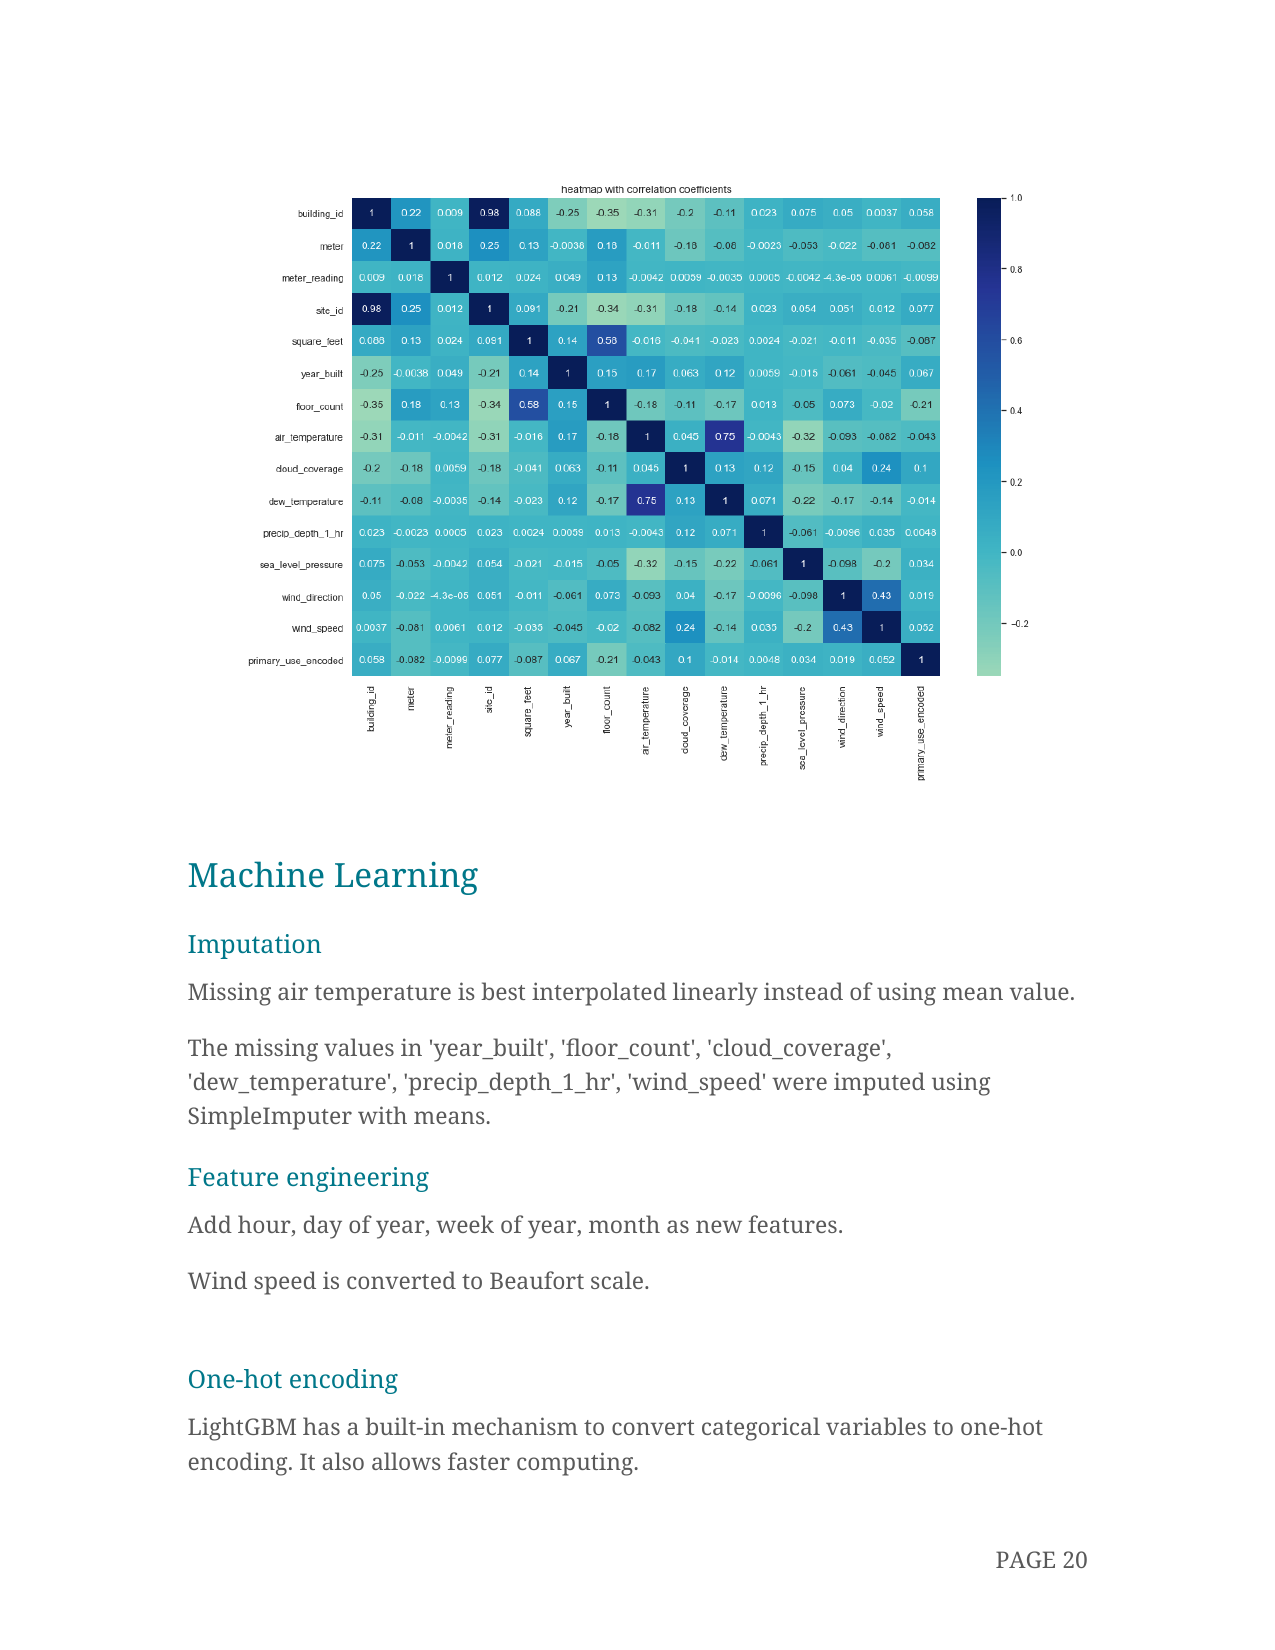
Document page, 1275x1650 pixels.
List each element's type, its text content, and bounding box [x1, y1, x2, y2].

text Add hour, day of year, week of year, month as new features. [187, 1209, 1087, 1241]
subtitle Feature engineering [187, 1159, 1087, 1194]
text LightGBM has a built-in mechanism to convert categorical variables to one-hot encoding. It also allows faster computing. [187, 1411, 1087, 1477]
text Wind speed is converted to Beaufort scale. [187, 1265, 1087, 1296]
text The missing values in 'year_built', 'floor_count', 'cloud_coverage', 'dew_temperature', 'precip_depth_1_hr', 'wind_speed' were imputed using SimpleImputer with means. [187, 1031, 1087, 1131]
subtitle Machine Learning [187, 851, 1087, 897]
subtitle One-hot encoding [187, 1361, 1087, 1396]
picture [241, 180, 1034, 786]
subtitle Imputation [187, 926, 1087, 960]
text Missing air temperature is best interpolated linearly instead of using mean value. [187, 976, 1087, 1007]
